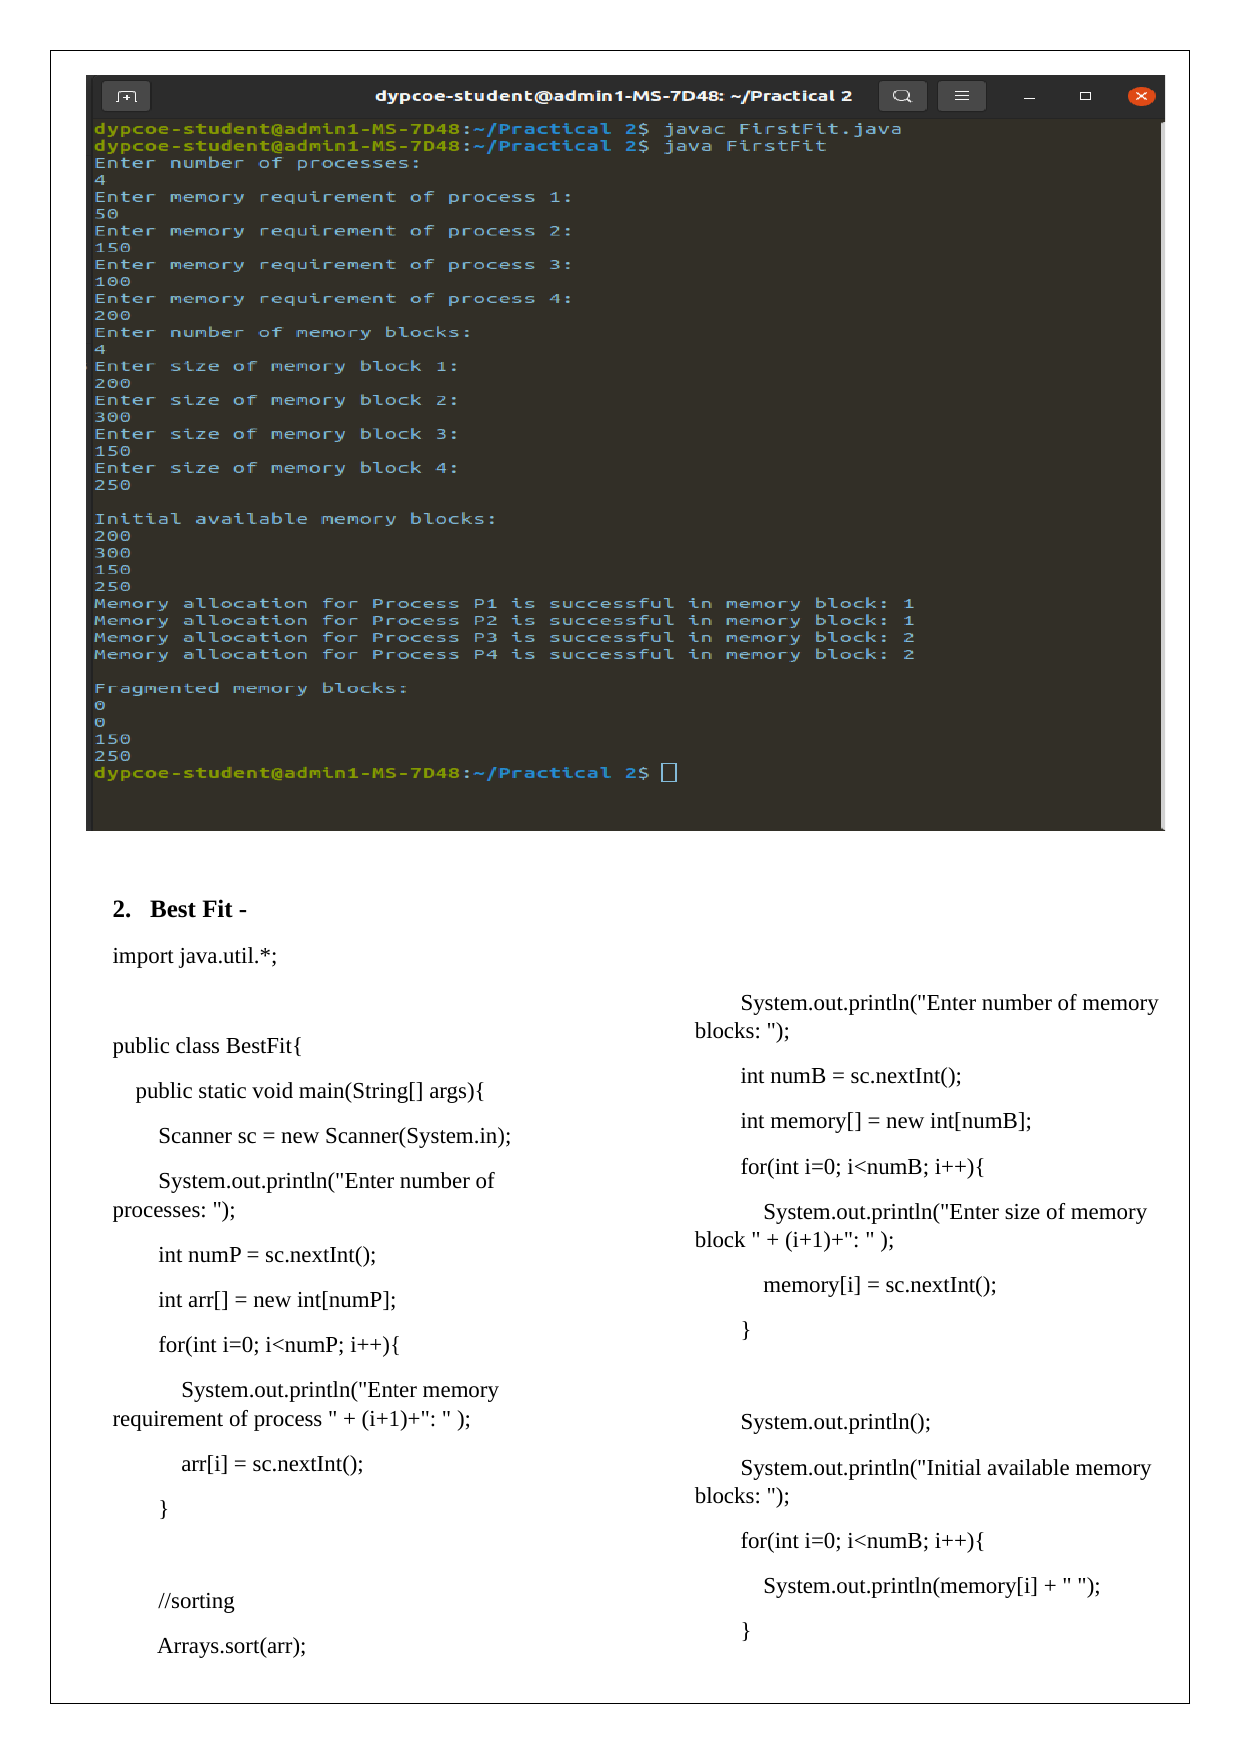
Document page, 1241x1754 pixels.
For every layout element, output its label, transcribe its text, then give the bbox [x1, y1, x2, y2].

text int arr[] = new int[numP]; [112, 1286, 583, 1313]
text memory[i] = sc.nextInt(); [694, 1271, 1165, 1298]
text } [694, 1316, 1165, 1343]
text } [694, 1617, 1165, 1644]
text Scanner sc = new Scanner(System.in); [112, 1122, 583, 1149]
picture [86, 75, 1166, 831]
text Arrays.sort(arr); [112, 1632, 583, 1658]
text } [112, 1495, 583, 1521]
text int numB = sc.nextInt(); [694, 1062, 1165, 1089]
text //sorting [112, 1587, 583, 1613]
text for(int i=0; i<numB; i++){ [694, 1527, 1165, 1553]
text System.out.println(); [694, 1408, 1165, 1435]
text int memory[] = new int[numB]; [694, 1108, 1165, 1134]
text System.out.println("Enter memory requirement of process " + (i+1)+": " ); [112, 1376, 583, 1431]
text public class BestFit{ [112, 1032, 583, 1059]
text System.out.println("Enter size of memory block " + (i+1)+": " ); [694, 1198, 1165, 1253]
text for(int i=0; i<numP; i++){ [112, 1331, 583, 1358]
text System.out.println(memory[i] + " "); [694, 1572, 1165, 1598]
text System.out.println("Enter number of memory blocks: "); [694, 989, 1165, 1044]
text arr[i] = sc.nextInt(); [112, 1450, 583, 1476]
text int numP = sc.nextInt(); [112, 1241, 583, 1267]
text System.out.println("Enter number of processes: "); [112, 1168, 583, 1222]
text import java.util.*; [112, 942, 583, 968]
list Best Fit - [112, 894, 1165, 923]
text System.out.println("Initial available memory blocks: "); [694, 1453, 1165, 1508]
text for(int i=0; i<numB; i++){ [694, 1153, 1165, 1179]
text public static void main(String[] args){ [112, 1077, 583, 1104]
